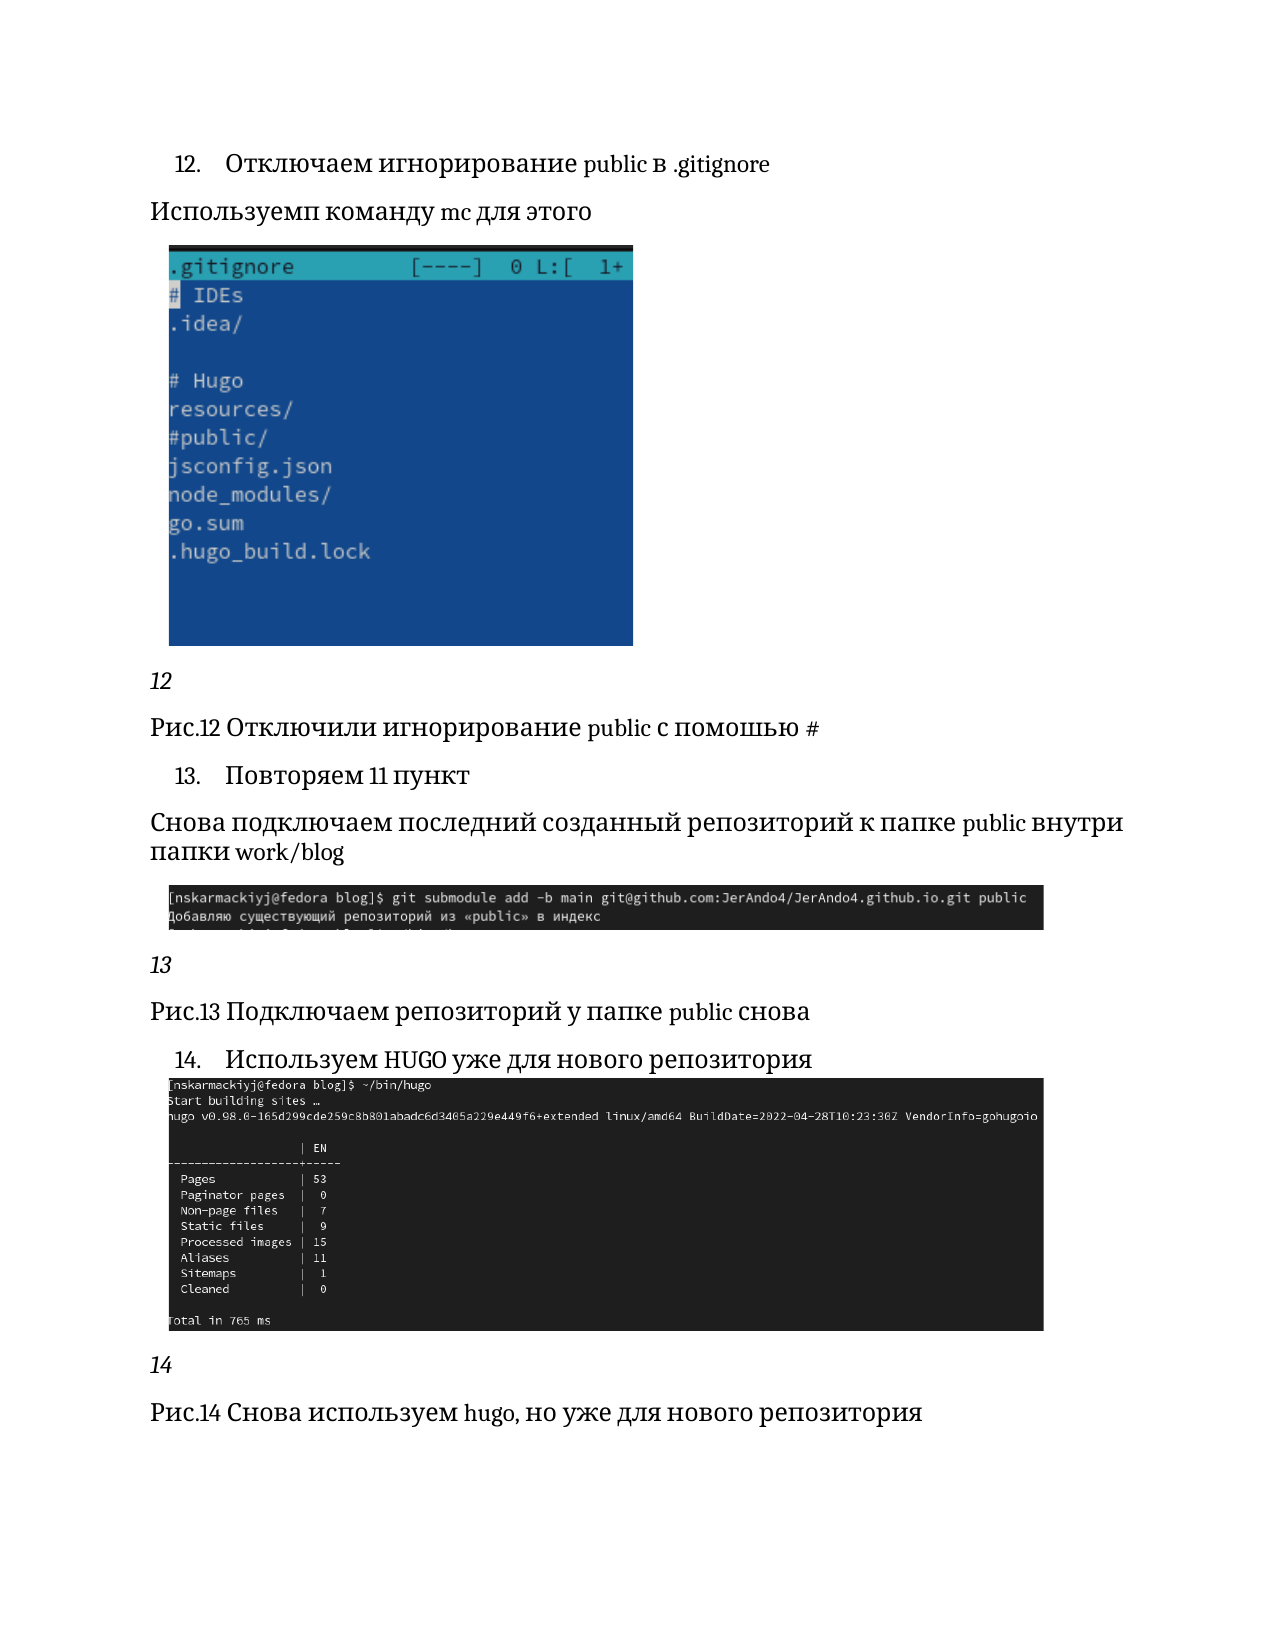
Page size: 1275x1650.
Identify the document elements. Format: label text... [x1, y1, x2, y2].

picture [168, 1078, 1044, 1331]
list Отключаем игнорирование public в .gitignore [175, 150, 1125, 179]
list Используем HUGO уже для нового репозитория [175, 1046, 1125, 1074]
text Используемп команду mc для этого [150, 197, 1125, 226]
picture [168, 245, 634, 646]
text Снова подключаем последний созданный репозиторий к папке public внутри папки work/blog [150, 809, 1125, 867]
text 14 [150, 1351, 1125, 1380]
text Рис.12 Отключили игнорирование public с помошью # [150, 714, 1125, 743]
text 12 [150, 667, 1125, 696]
list Повторяем 11 пункт [175, 762, 1125, 791]
picture [168, 885, 1044, 930]
text 13 [150, 951, 1125, 979]
text Рис.14 Снова используем hugo, но уже для нового репозитория [150, 1399, 1125, 1427]
text Рис.13 Подключаем репозиторий у папке public снова [150, 998, 1125, 1027]
